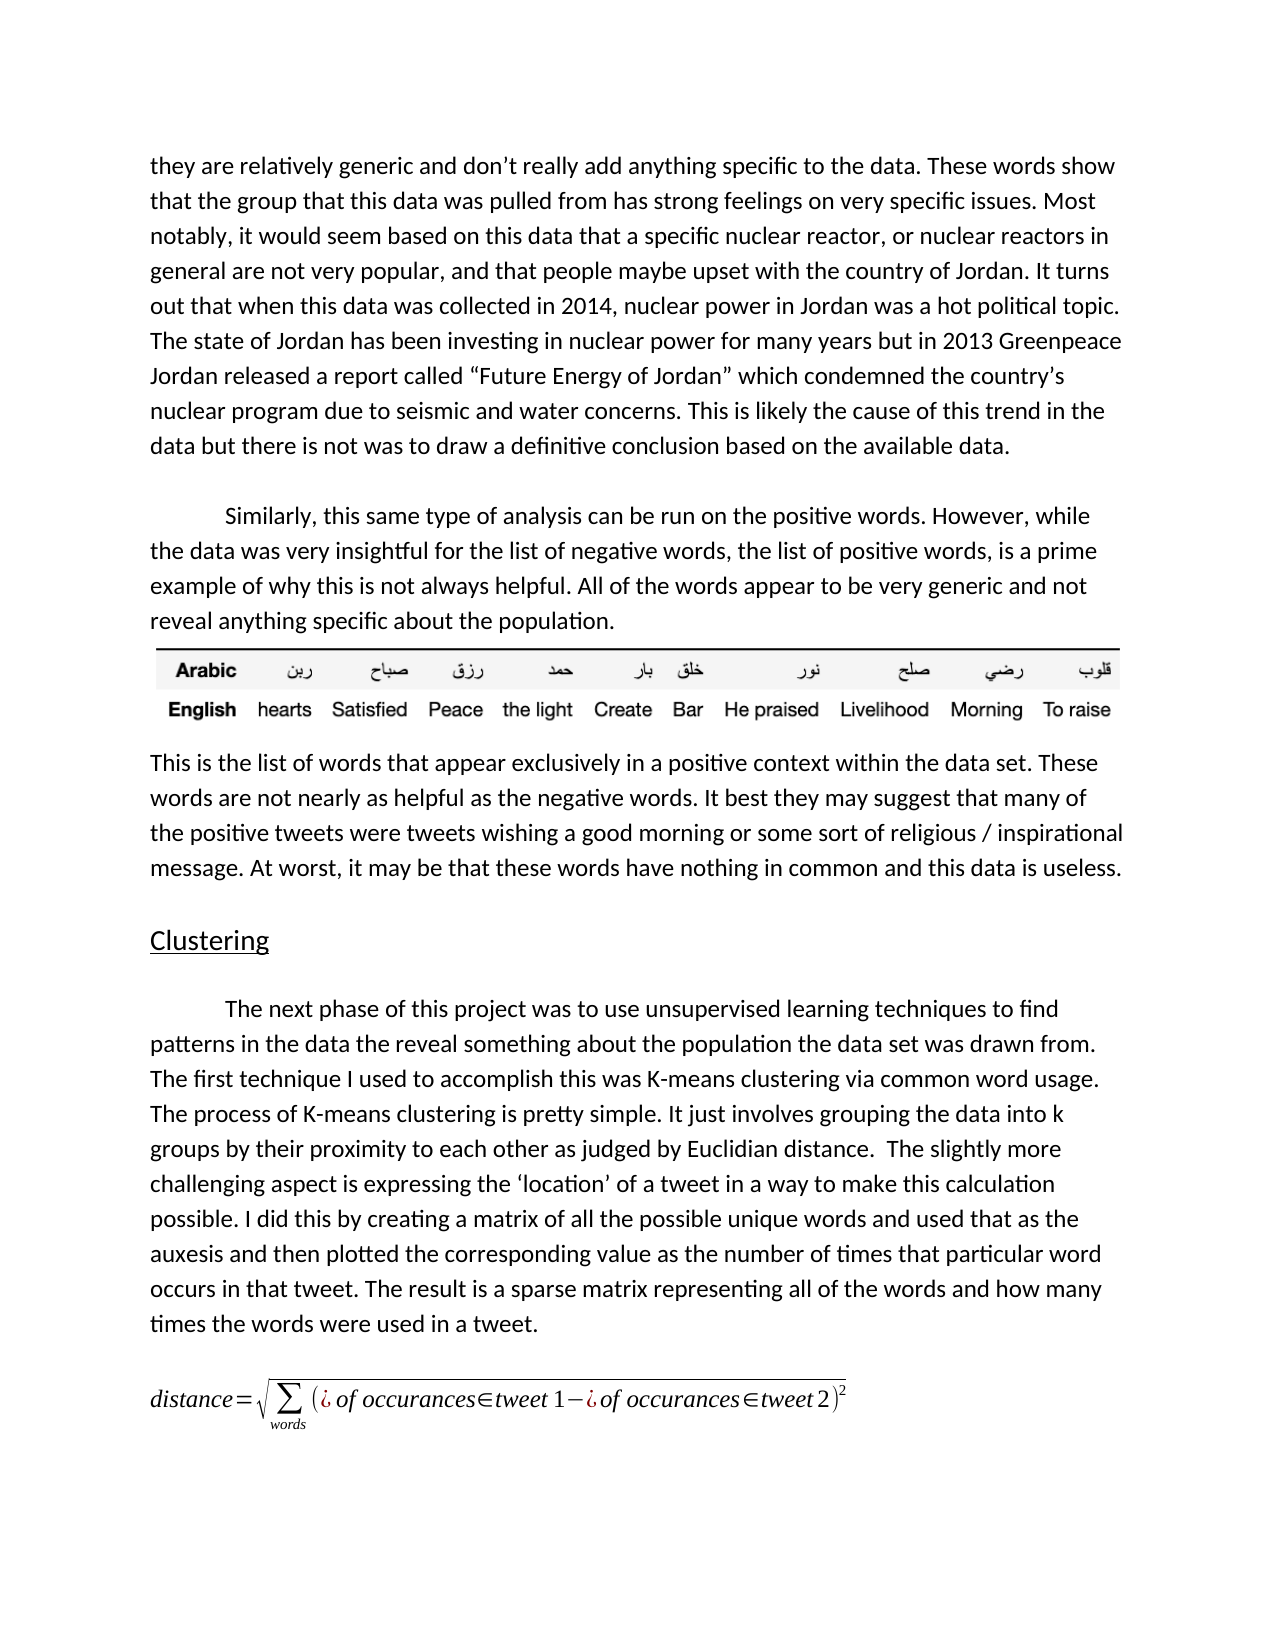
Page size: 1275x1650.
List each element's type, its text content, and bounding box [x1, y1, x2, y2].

text The next phase of this project was to use unsupervised learning techniques to find patterns in the data the reveal something about the population the data set was drawn from. The first technique I used to accomplish this was K-means clustering via common word usage. The process of K-means clustering is pretty simple. It just involves grouping the data into k groups by their proximity to each other as judged by Euclidian distance. The slightly more challenging aspect is expressing the ‘location’ of a tweet in a way to make this calculation possible. I did this by creating a matrix of all the possible unique words and used that as the auxesis and then plotted the corresponding value as the number of times that particular word occurs in that tweet. The result is a sparse matrix representing all of the words and how many times the words were used in a tweet. [150, 993, 1125, 1338]
picture [150, 640, 1125, 739]
text Similarly, this same type of analysis can be run on the positive words. However, while the data was very insightful for the list of negative words, the list of positive words, is a prime example of why this is not always helpful. All of the words appear to be very generic and not reveal anything specific about the population. [150, 500, 1125, 636]
text Clustering [150, 922, 1125, 958]
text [150, 150, 1125, 461]
text This is the list of words that appear exclusively in a positive context within the data set. These words are not nearly as helpful as the negative words. It best they may suggest that many of the positive tweets were tweets wishing a good morning or some sort of religious / inspirational message. At worst, it may be that these words have nothing in common and this data is useless. [150, 739, 1125, 883]
